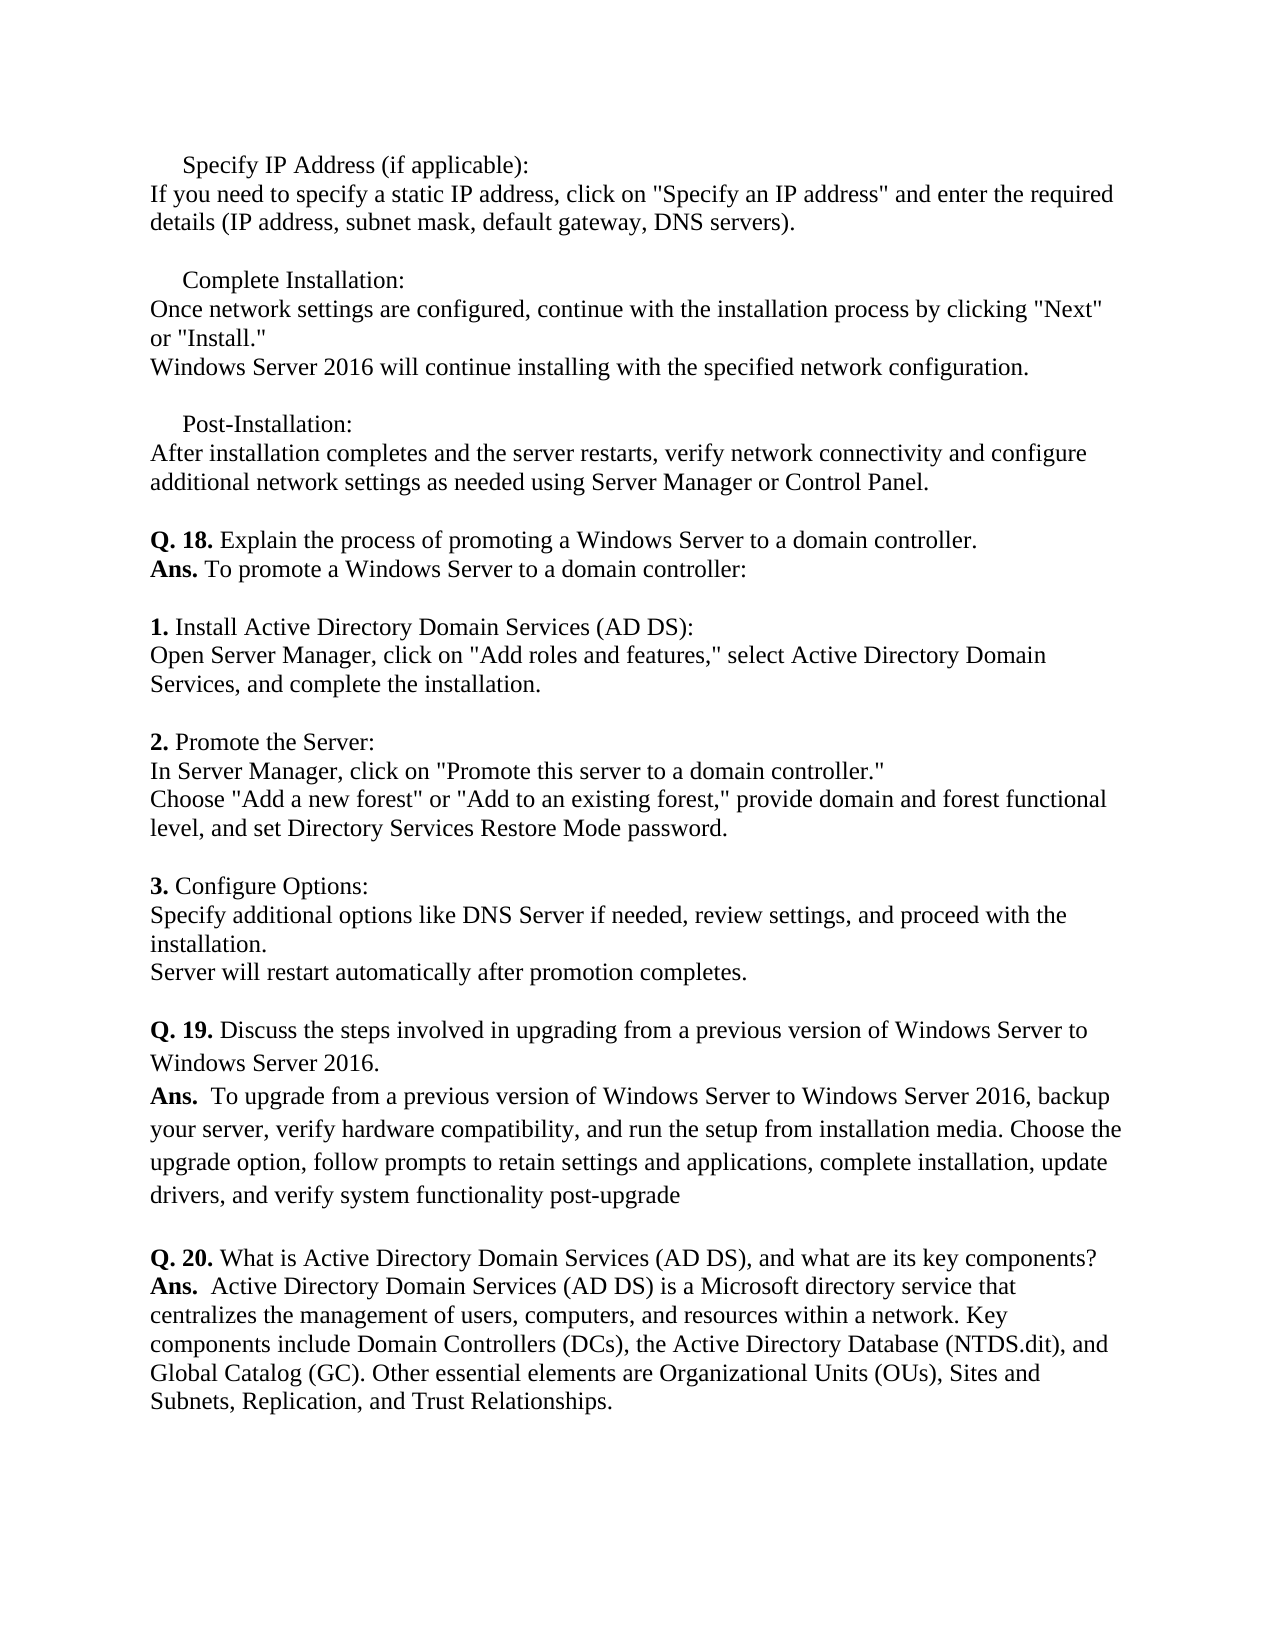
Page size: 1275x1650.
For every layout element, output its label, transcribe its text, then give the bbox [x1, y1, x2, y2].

text  Complete Installation: Once network settings are configured, continue with the installation process by clicking "Next" or "Install." Windows Server 2016 will continue installing with the specified network configuration. [150, 265, 1125, 380]
text Q. 20. What is Active Directory Domain Services (AD DS), and what are its key components? Ans. Active Directory Domain Services (AD DS) is a Microsoft directory service that centralizes the management of users, computers, and resources within a network. Key components include Domain Controllers (DCs), the Active Directory Database (NTDS.dit), and Global Catalog (GC). Other essential elements are Organizational Units (OUs), Sites and Subnets, Replication, and Trust Relationships. [150, 1243, 1125, 1415]
text 1. Install Active Directory Domain Services (AD DS): Open Server Manager, click on "Add roles and features," select Active Directory Domain Services, and complete the installation. [150, 612, 1125, 698]
text Q. 18. Explain the process of promoting a Windows Server to a domain controller. Ans. To promote a Windows Server to a domain controller: [150, 525, 1125, 582]
text  Specify IP Address (if applicable): If you need to specify a static IP address, click on "Specify an IP address" and enter the required details (IP address, subnet mask, default gateway, DNS servers). [150, 150, 1125, 236]
text Q. 19. Discuss the steps involved in upgrading from a previous version of Windows Server to Windows Server 2016. Ans. To upgrade from a previous version of Windows Server to Windows Server 2016, backup your server, verify hardware compatibility, and run the setup from installation media. Choose the upgrade option, follow prompts to retain settings and applications, complete installation, update drivers, and verify system functionality post-upgrade [150, 1015, 1125, 1209]
text 2. Promote the Server: In Server Manager, click on "Promote this server to a domain controller." Choose "Add a new forest" or "Add to an existing forest," provide domain and forest functional level, and set Directory Services Restore Mode password. [150, 727, 1125, 842]
text 3. Configure Options: Specify additional options like DNS Server if needed, review settings, and proceed with the installation. Server will restart automatically after promotion completes. [150, 871, 1125, 986]
text  Post-Installation: After installation completes and the server restarts, verify network connectivity and configure additional network settings as needed using Server Manager or Control Panel. [150, 409, 1125, 496]
